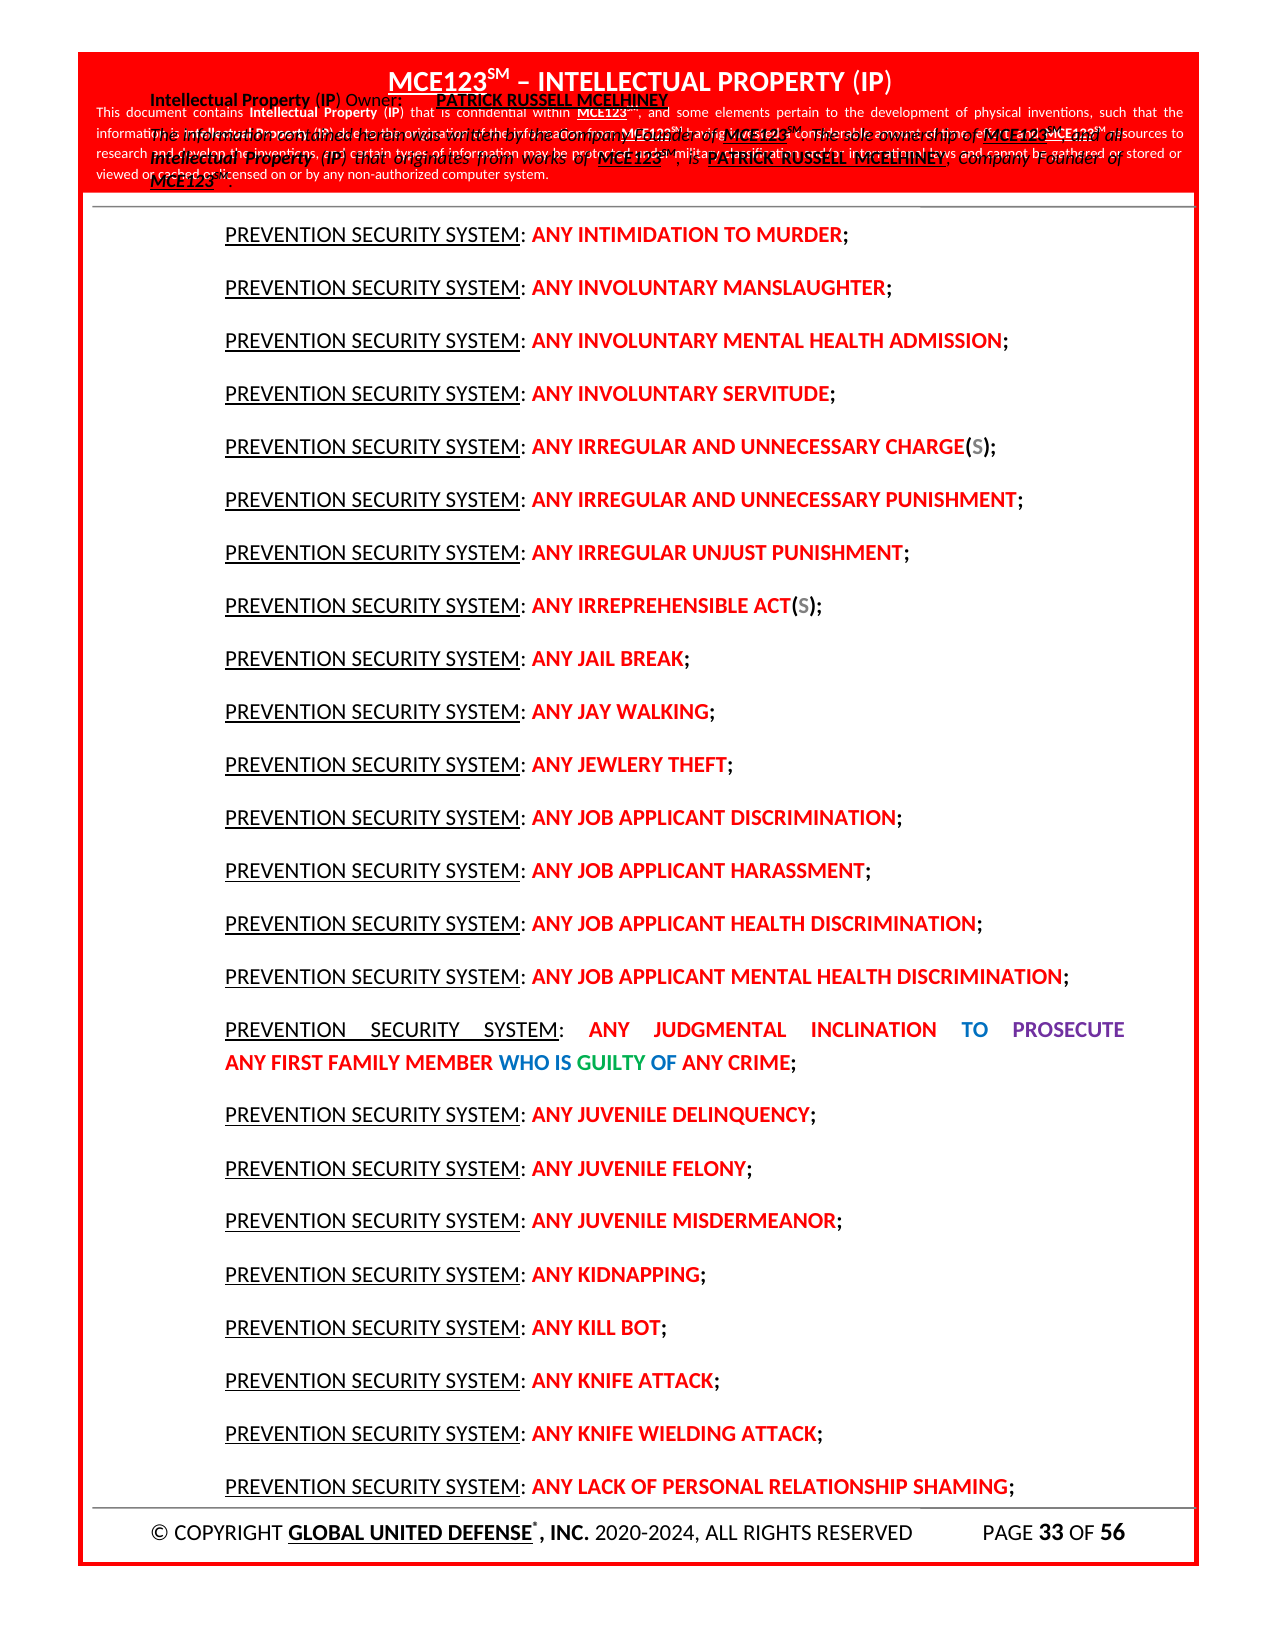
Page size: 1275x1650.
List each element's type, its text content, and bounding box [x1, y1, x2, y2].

text PREVENTION SECURITY SYSTEM: ANY JUVENILE MISDERMEANOR; [225, 1207, 1125, 1235]
text PREVENTION SECURITY SYSTEM: ANY JEWLERY THEFT; [225, 750, 1125, 778]
text PREVENTION SECURITY SYSTEM: ANY JOB APPLICANT DISCRIMINATION; [225, 803, 1125, 831]
text PREVENTION SECURITY SYSTEM: ANY JAIL BREAK; [225, 644, 1125, 672]
text PREVENTION SECURITY SYSTEM: ANY KIDNAPPING; [225, 1260, 1125, 1288]
text PREVENTION SECURITY SYSTEM: ANY KNIFE ATTACK; [225, 1366, 1125, 1394]
text PREVENTION SECURITY SYSTEM: ANY JOB APPLICANT HEALTH DISCRIMINATION; [225, 909, 1125, 937]
text PREVENTION SECURITY SYSTEM: ANY JOB APPLICANT MENTAL HEALTH DISCRIMINATION; [225, 962, 1125, 990]
text PREVENTION SECURITY SYSTEM: ANY INVOLUNTARY MANSLAUGHTER; [225, 273, 1125, 301]
text PREVENTION SECURITY SYSTEM: ANY IRREGULAR AND UNNECESSARY PUNISHMENT; [225, 485, 1125, 513]
text PREVENTION SECURITY SYSTEM: ANY JUDGMENTAL INCLINATION TO PROSECUTE ANY FIRST FAMILY MEMBER WHO IS GUILTY OF ANY CRIME; [225, 1015, 1125, 1076]
text PREVENTION SECURITY SYSTEM: ANY KILL BOT; [225, 1313, 1125, 1341]
text PREVENTION SECURITY SYSTEM: ANY INVOLUNTARY MENTAL HEALTH ADMISSION; [225, 326, 1125, 354]
text PREVENTION SECURITY SYSTEM: ANY IRREGULAR AND UNNECESSARY CHARGE(S); [225, 432, 1125, 460]
text PREVENTION SECURITY SYSTEM: ANY KNIFE WIELDING ATTACK; [225, 1419, 1125, 1447]
text PREVENTION SECURITY SYSTEM: ANY LACK OF PERSONAL RELATIONSHIP SHAMING; [225, 1472, 1125, 1500]
text PREVENTION SECURITY SYSTEM: ANY JOB APPLICANT HARASSMENT; [225, 856, 1125, 884]
text PREVENTION SECURITY SYSTEM: ANY JAY WALKING; [225, 697, 1125, 725]
text PREVENTION SECURITY SYSTEM: ANY JUVENILE FELONY; [225, 1154, 1125, 1182]
text PREVENTION SECURITY SYSTEM: ANY IRREPREHENSIBLE ACT(S); [225, 591, 1125, 619]
text PREVENTION SECURITY SYSTEM: ANY IRREGULAR UNJUST PUNISHMENT; [225, 538, 1125, 566]
text PREVENTION SECURITY SYSTEM: ANY INVOLUNTARY SERVITUDE; [225, 379, 1125, 407]
text PREVENTION SECURITY SYSTEM: ANY JUVENILE DELINQUENCY; [225, 1101, 1125, 1129]
text PREVENTION SECURITY SYSTEM: ANY INTIMIDATION TO MURDER; [225, 220, 1125, 248]
